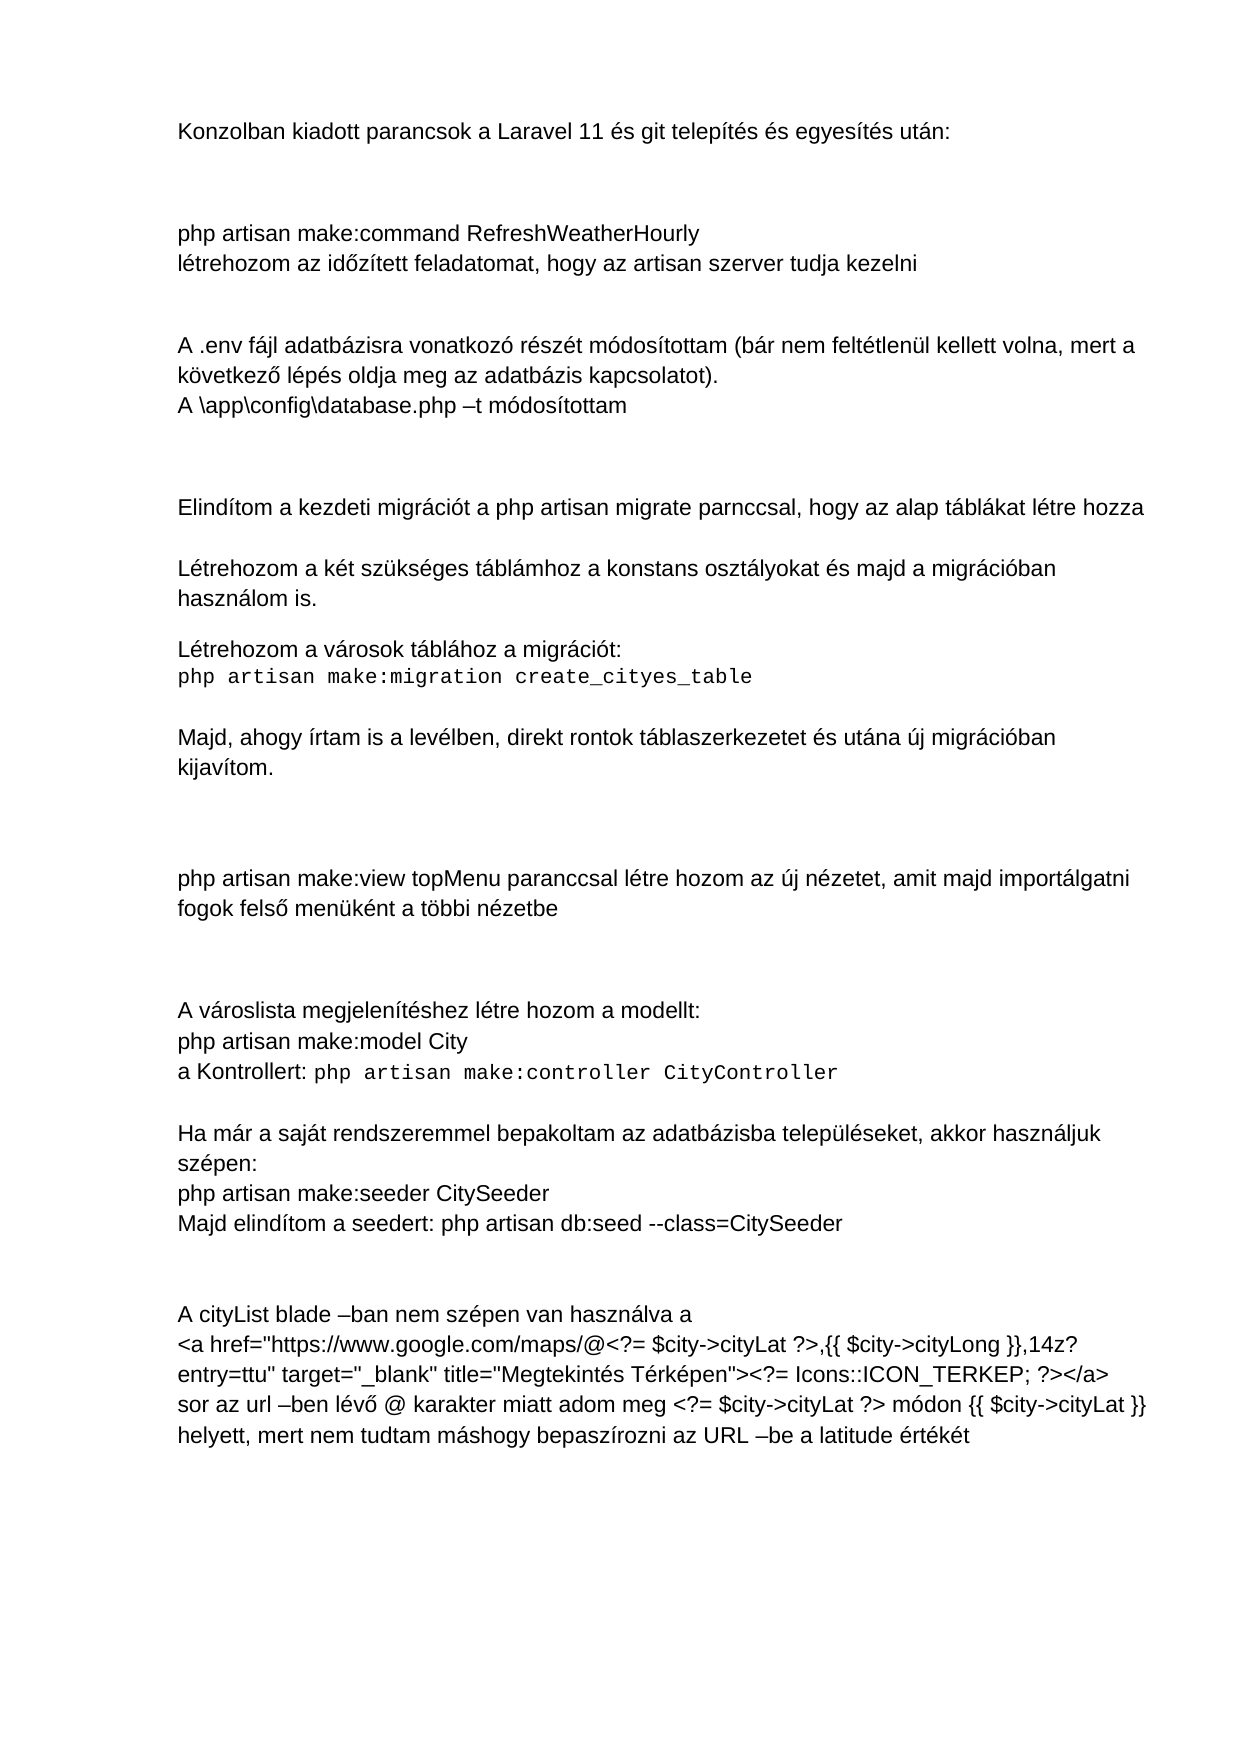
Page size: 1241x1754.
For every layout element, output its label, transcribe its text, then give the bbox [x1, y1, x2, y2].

text A .env fájl adatbázisra vonatkozó részét módosítottam (bár nem feltétlenül kellett volna, mert a következő lépés oldja meg az adatbázis kapcsolatot). A \app\config\database.php –t módosítottam [177, 332, 1152, 418]
text Konzolban kiadott parancsok a Laravel 11 és git telepítés és egyesítés után: [177, 118, 1152, 144]
text Létrehozom a városok táblához a migrációt: php artisan make:migration create_cityes_table Majd, ahogy írtam is a levélben, direkt rontok táblaszerkezetet és utána új migrációban kijavítom. [177, 636, 1152, 840]
text Elindítom a kezdeti migrációt a php artisan migrate parnccsal, hogy az alap táblákat létre hozza Létrehozom a két szükséges táblámhoz a konstans osztályokat és majd a migrációban használom is. [177, 494, 1152, 611]
text A városlista megjelenítéshez létre hozom a modellt: php artisan make:model City a Kontrollert: php artisan make:controller CityController Ha már a saját rendszeremmel bepakoltam az adatbázisba településeket, akkor használjuk szépen: php artisan make:seeder CitySeeder Majd elindítom a seedert: php artisan db:seed --class=CitySeeder A cityList blade –ban nem szépen van használva a <a href="https://www.google.com/maps/@<?= $city->cityLat ?>,{{ $city->cityLong }},14z?entry=ttu" target="_blank" title="Megtekintés Térképen"><?= Icons::ICON_TERKEP; ?></a> sor az url –ben lévő @ karakter miatt adom meg <?= $city->cityLat ?> módon {{ $city->cityLat }} helyett, mert nem tudtam máshogy bepaszírozni az URL –be a latitude értékét [177, 997, 1152, 1448]
text php artisan make:command RefreshWeatherHourly létrehozom az időzített feladatomat, hogy az artisan szerver tudja kezelni [177, 220, 1152, 307]
text php artisan make:view topMenu paranccsal létre hozom az új nézetet, amit majd importálgatni fogok felső menüként a többi nézetbe [177, 865, 1152, 922]
